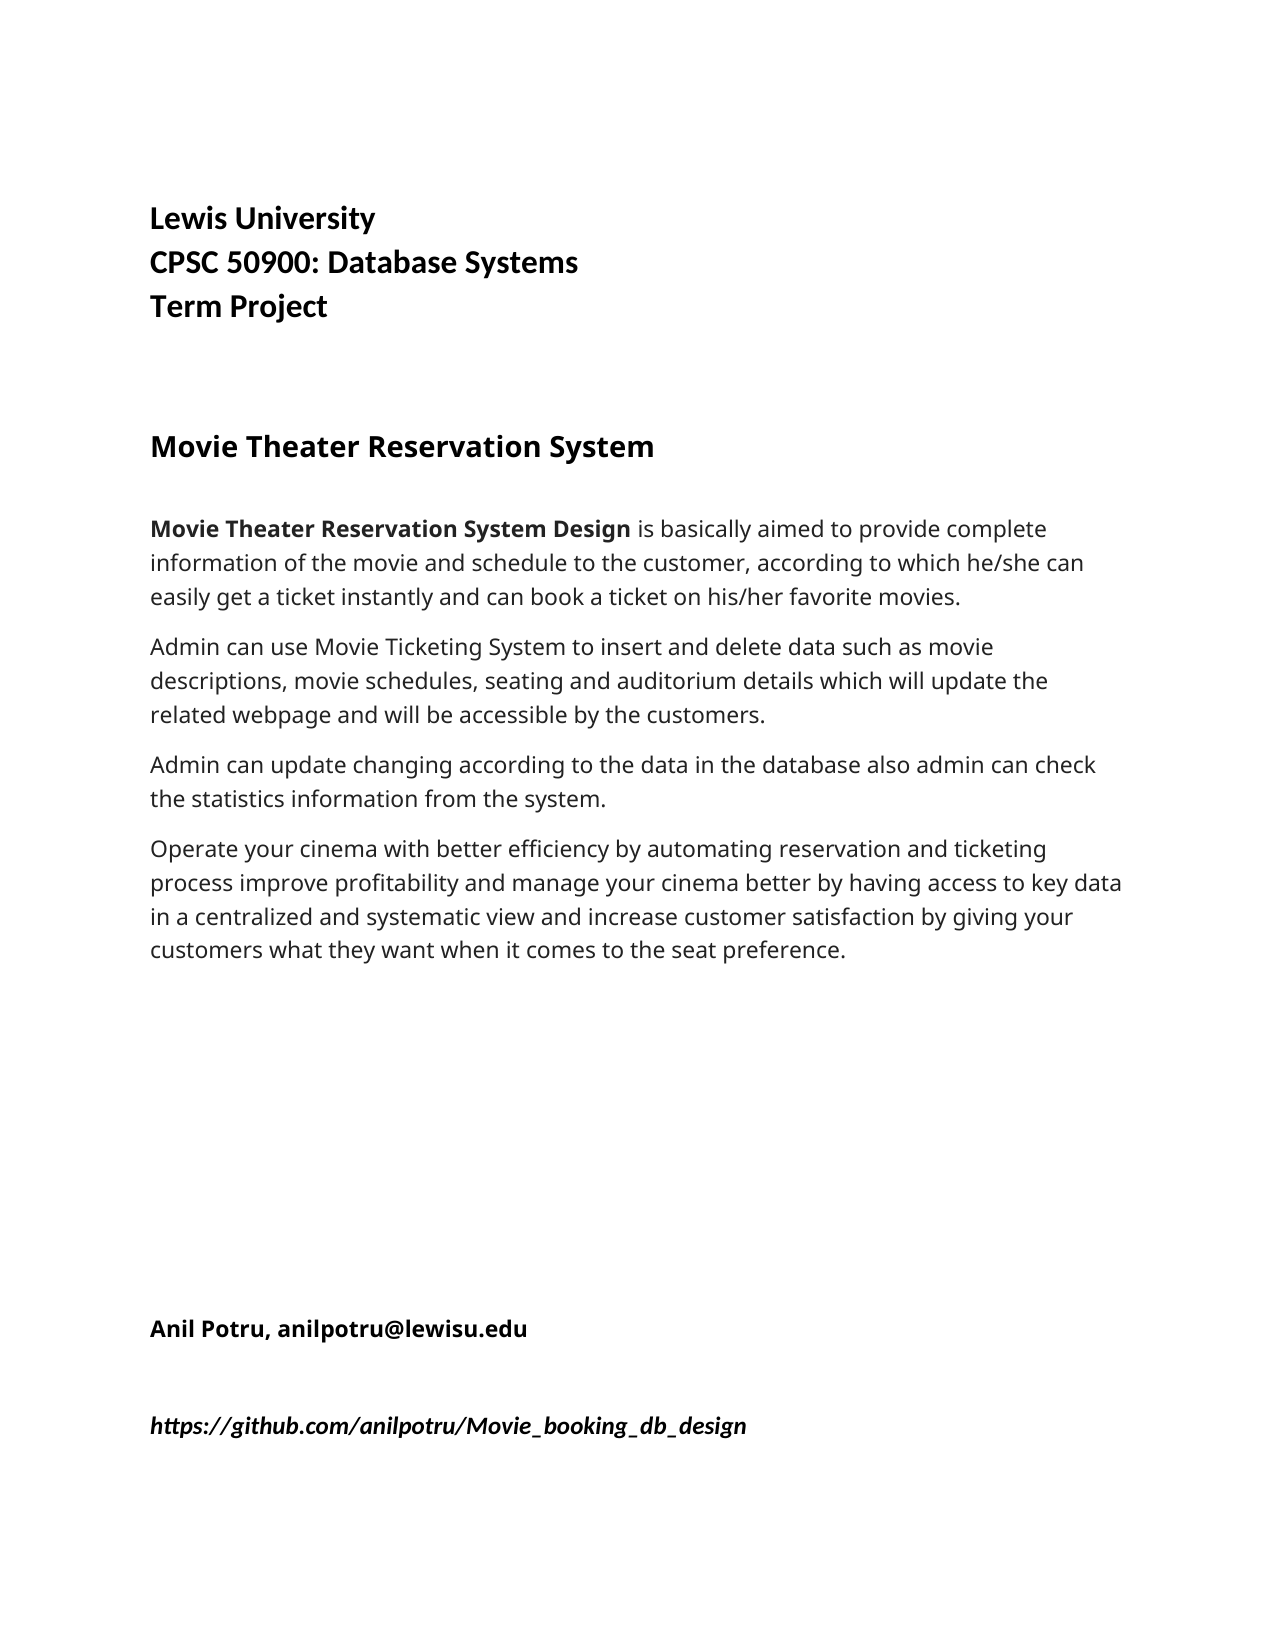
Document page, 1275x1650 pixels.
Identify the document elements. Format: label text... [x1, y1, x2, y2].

text Operate your cinema with better efficiency by automating reservation and ticketing process improve profitability and manage your cinema better by having access to key data in a centralized and systematic view and increase customer satisfaction by giving your customers what they want when it comes to the seat preference. [150, 833, 1125, 966]
text https://github.com/anilpotru/Movie_booking_db_design [150, 1410, 1125, 1441]
text Anil Potru, anilpotru@lewisu.edu [150, 1313, 1125, 1344]
text Movie Theater Reservation System Design is basically aimed to provide complete information of the movie and schedule to the customer, according to which he/she can easily get a ticket instantly and can book a ticket on his/her favorite movies. [150, 513, 1125, 612]
subtitle Movie Theater Reservation System [150, 352, 1125, 466]
text Admin can update changing according to the data in the database also admin can check the statistics information from the system. [150, 749, 1125, 814]
text Admin can use Movie Ticketing System to insert and delete data such as movie descriptions, movie schedules, seating and auditorium details which will update the related webpage and will be accessible by the customers. [150, 631, 1125, 730]
text Lewis University CPSC 50900: Database Systems Term Project [150, 197, 1125, 326]
